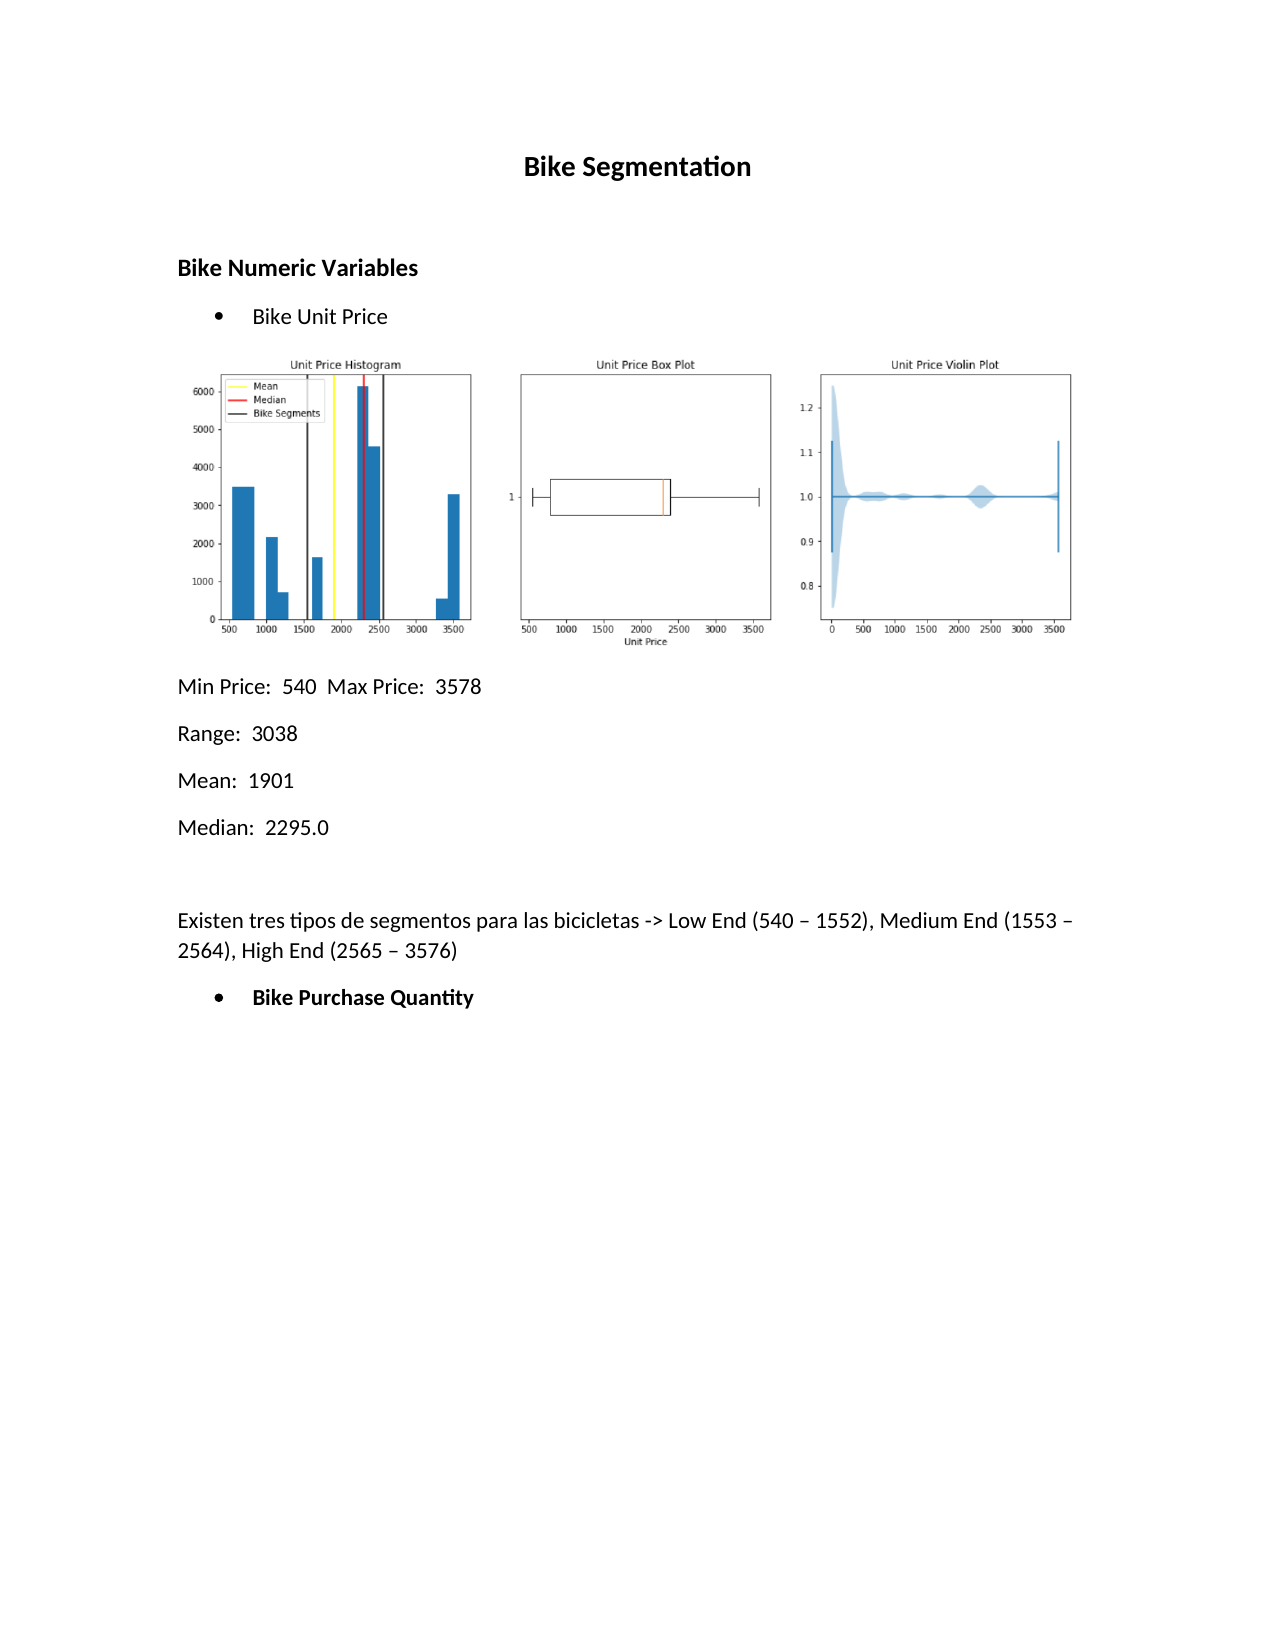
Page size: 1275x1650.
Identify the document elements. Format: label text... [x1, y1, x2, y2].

picture [177, 348, 1098, 654]
text Existen tres tipos de segmentos para las bicicletas -> Low End (540 – 1552), Medium End (1553 – 2564), High End (2565 – 3576) [177, 906, 1098, 964]
text Min Price: 540 Max Price: 3578 [177, 672, 1098, 700]
text Range: 3038 [177, 719, 1098, 747]
text Mean: 1901 [177, 766, 1098, 794]
text Bike Segmentation [177, 148, 1098, 183]
list Bike Unit Price [215, 302, 1098, 330]
list Bike Purchase Quantity [215, 983, 1098, 1011]
text Median: 2295.0 [177, 813, 1098, 841]
text Bike Numeric Variables [177, 252, 1098, 283]
